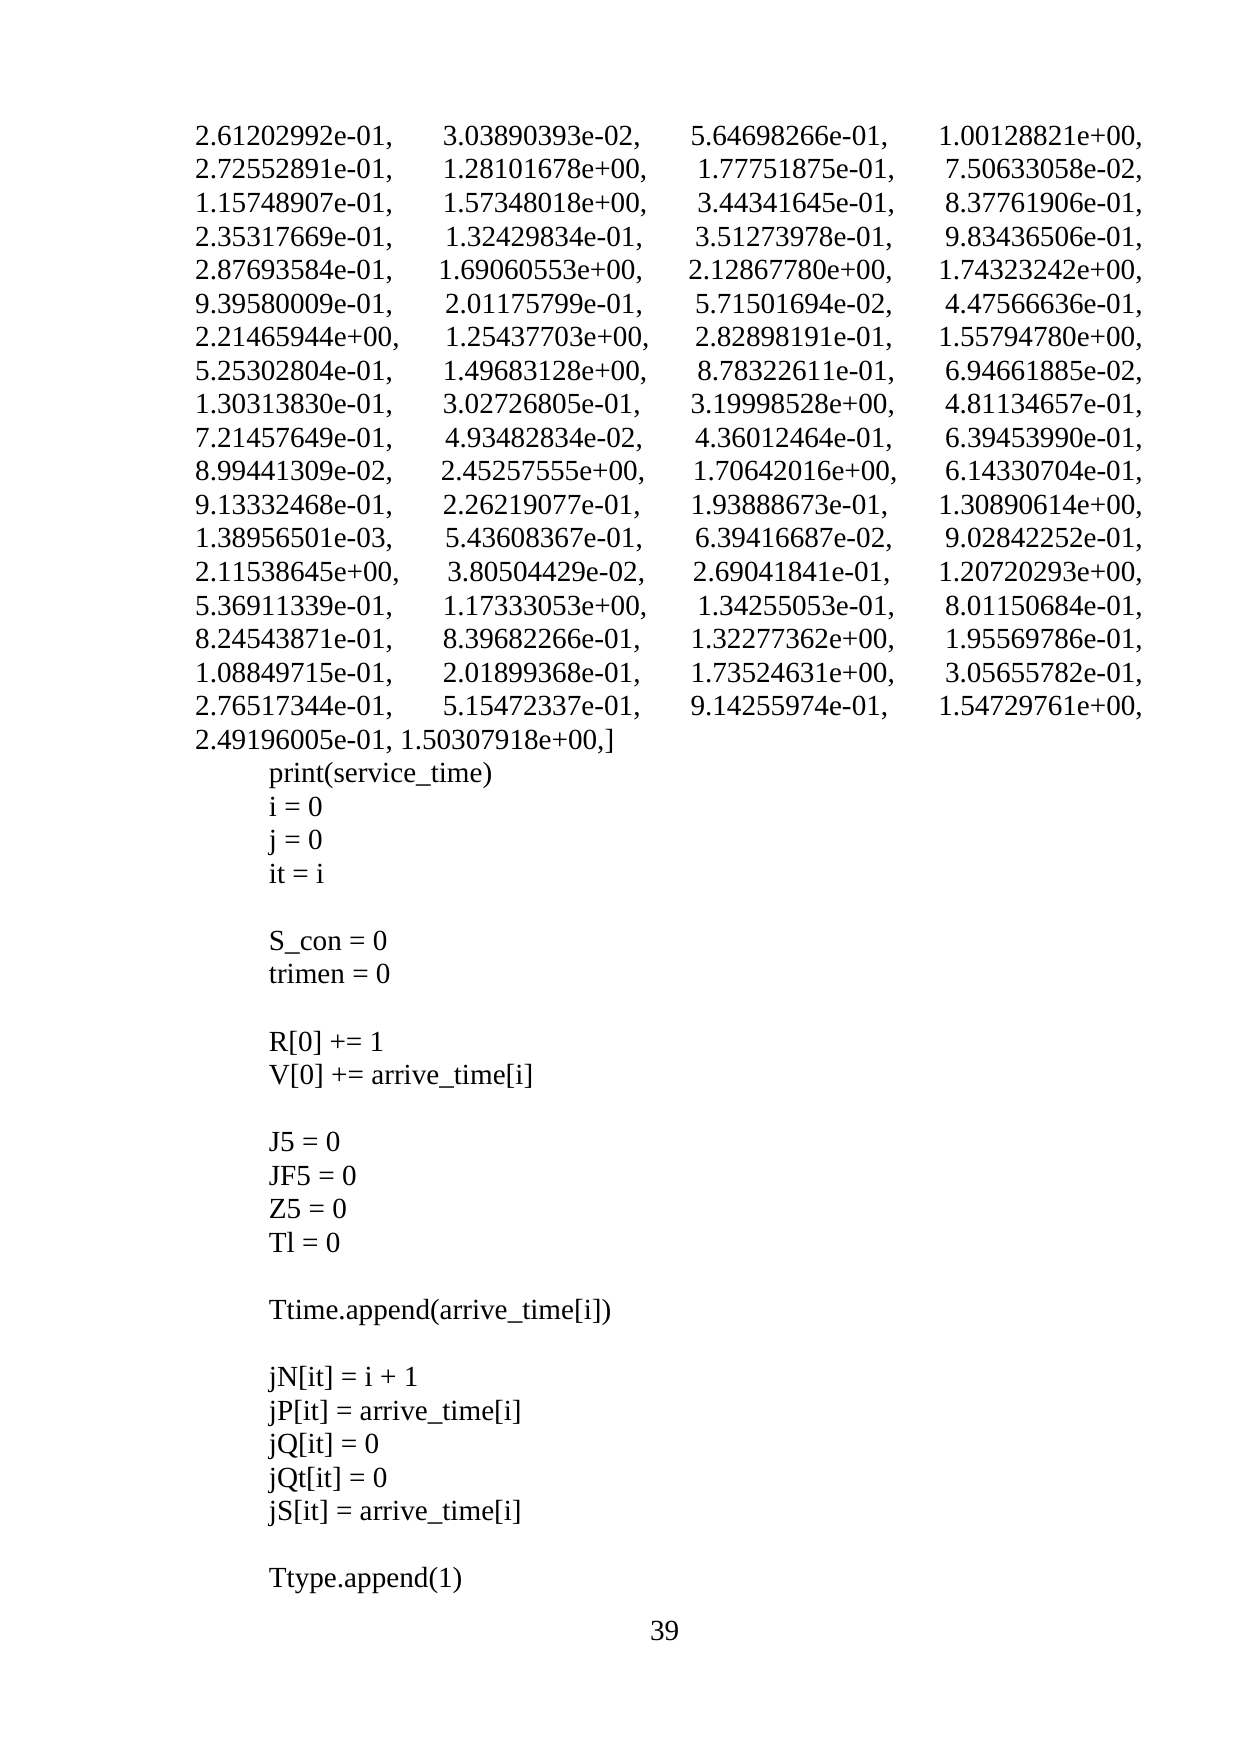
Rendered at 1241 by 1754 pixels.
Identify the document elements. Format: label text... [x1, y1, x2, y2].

text Ttype.append(1) [195, 1560, 1143, 1594]
text jQ[it] = 0 [195, 1426, 1143, 1460]
text Ttime.append(arrive_time[i]) [195, 1292, 1143, 1326]
text jN[it] = i + 1 [195, 1359, 1143, 1393]
text it = i [195, 856, 1143, 889]
text i = 0 [195, 789, 1143, 822]
text Z5 = 0 [195, 1191, 1143, 1225]
text JF5 = 0 [195, 1158, 1143, 1191]
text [195, 118, 1143, 755]
text print(service_time) [195, 755, 1143, 789]
text R[0] += 1 [195, 1024, 1143, 1057]
text j = 0 [195, 822, 1143, 856]
text Tl = 0 [195, 1225, 1143, 1258]
text jP[it] = arrive_time[i] [195, 1393, 1143, 1426]
text trimen = 0 [195, 957, 1143, 990]
text S_con = 0 [195, 923, 1143, 957]
text J5 = 0 [195, 1124, 1143, 1158]
text jS[it] = arrive_time[i] [195, 1493, 1143, 1527]
text jQt[it] = 0 [195, 1460, 1143, 1493]
text V[0] += arrive_time[i] [195, 1057, 1143, 1091]
